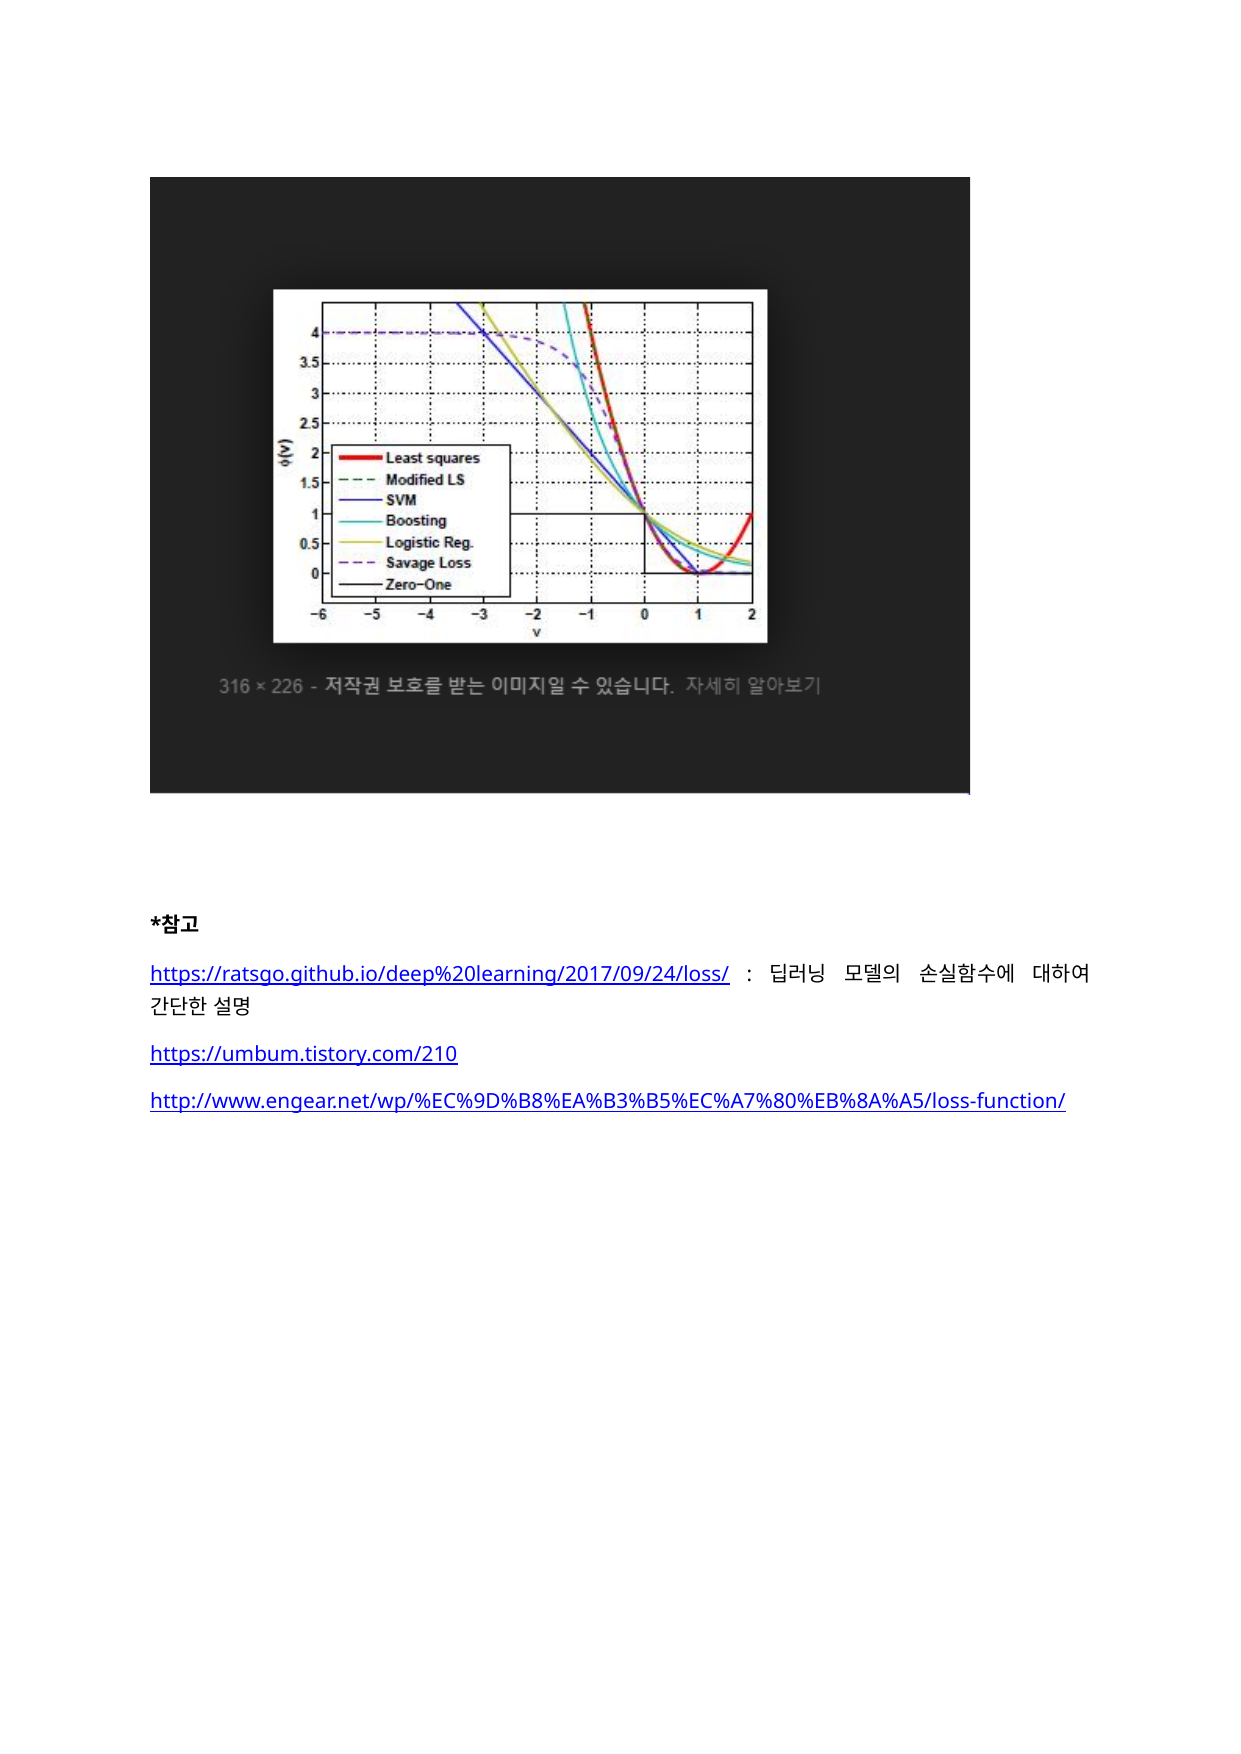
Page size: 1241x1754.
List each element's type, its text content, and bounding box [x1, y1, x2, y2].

text https://umbum.tistory.com/210 [150, 1039, 1090, 1068]
picture [150, 177, 971, 795]
text http://www.engear.net/wp/%EC%9D%B8%EA%B3%B5%EC%A7%80%EB%8A%A5/loss-function/ [150, 1086, 1090, 1115]
text *참고 [150, 908, 1090, 938]
text https://ratsgo.github.io/deep%20learning/2017/09/24/loss/ : 딥러닝 모델의 손실함수에 대하여 간단한 설명 [150, 957, 1090, 1020]
